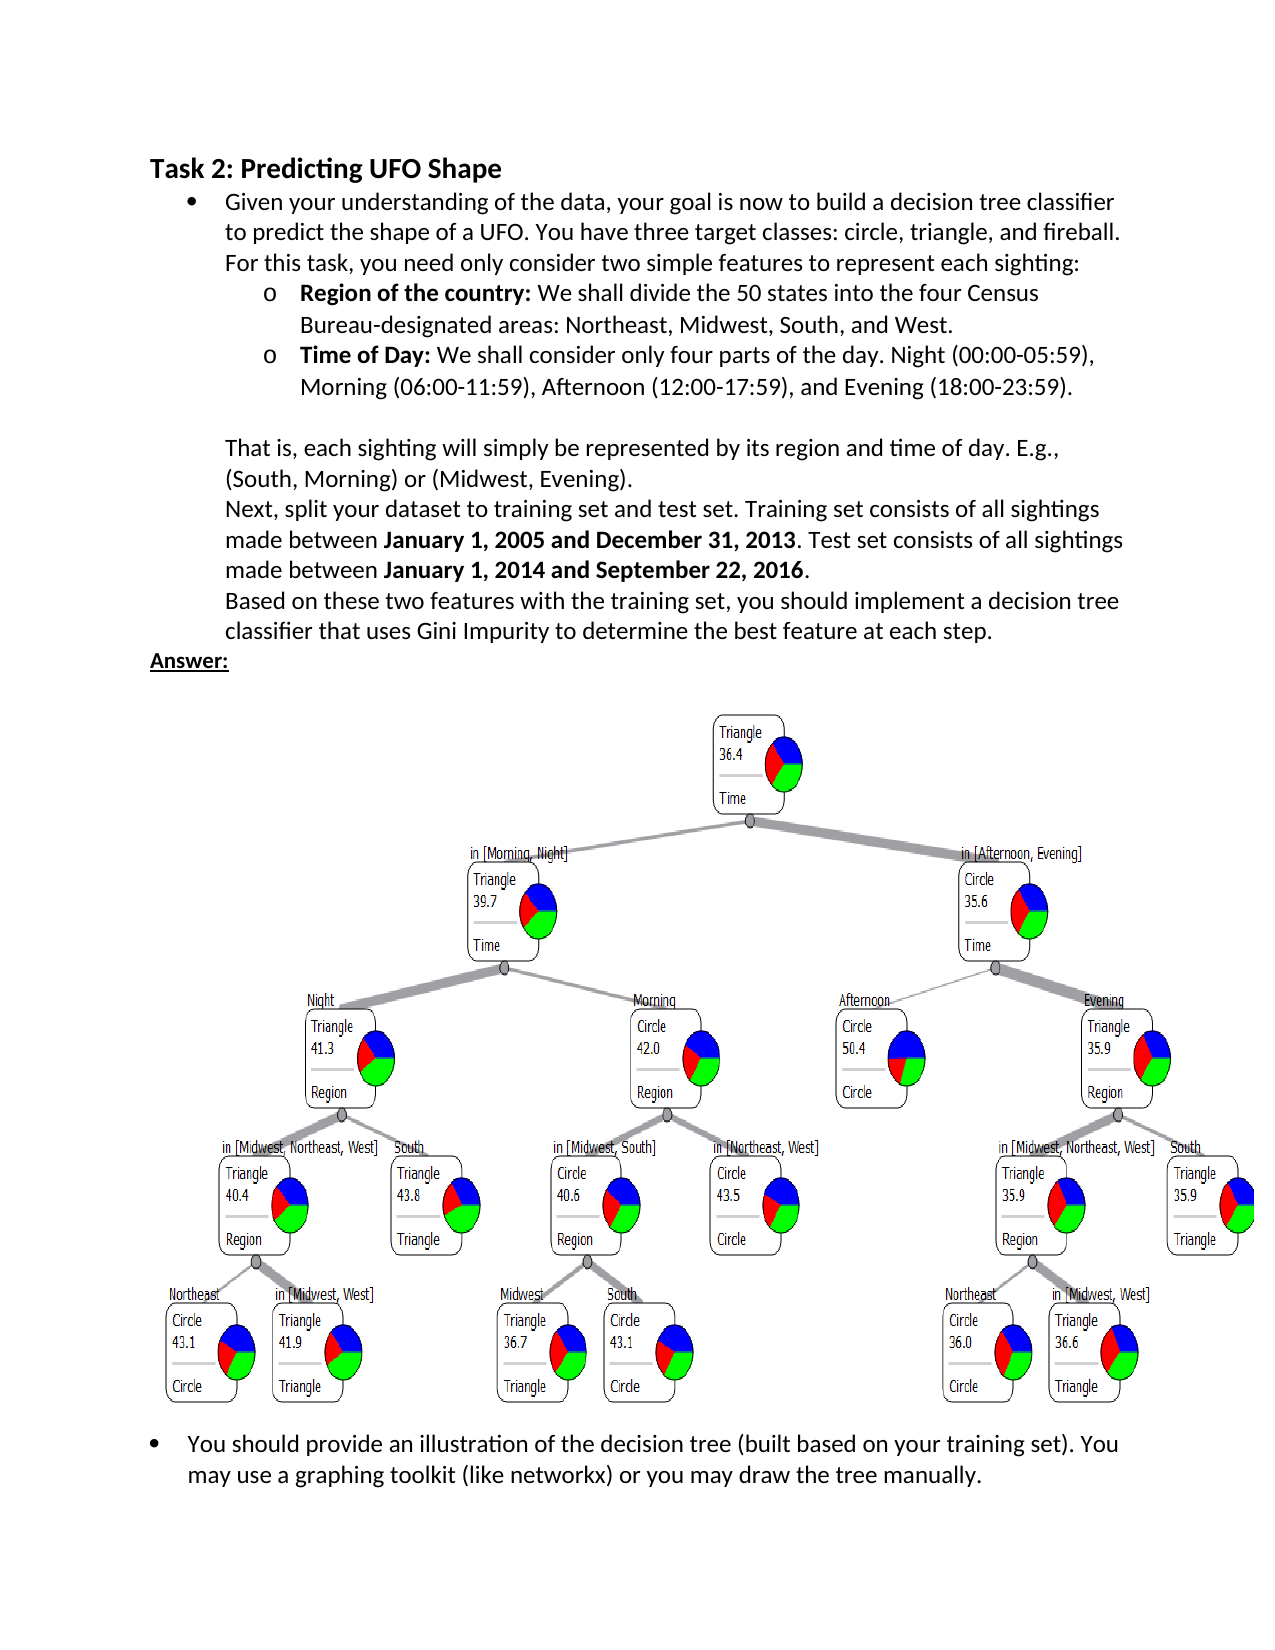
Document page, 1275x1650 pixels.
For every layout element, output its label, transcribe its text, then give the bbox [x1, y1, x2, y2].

text Task 2: Predicting UFO Shape [150, 150, 1125, 186]
list You should provide an illustration of the decision tree (built based on your training set). You may use a graphing toolkit (like networkx) or you may draw the tree manually. [150, 1429, 1125, 1490]
list Given your understanding of the data, your goal is now to build a decision tree classifier to predict the shape of a UFO. You have three target classes: circle, triangle, and fireball. For this task, you need only consider two simple features to represent each sighting: [187, 186, 1125, 277]
text That is, each sighting will simply be represented by its region and time of day. E.g., (South, Morning) or (Midwest, Evening). [225, 432, 1125, 493]
list Time of Day: We shall consider only four parts of the day. Night (00:00-05:59), Morning (06:00-11:59), Afternoon (12:00-17:59), and Evening (18:00-23:59). [262, 339, 1125, 402]
list Region of the country: We shall divide the 50 states into the four Census Bureau-designated areas: Northeast, Midwest, South, and West. [262, 277, 1125, 339]
text Next, split your dataset to training set and test set. Training set consists of all sightings made between January 1, 2005 and December 31, 2013. Test set consists of all sightings made between January 1, 2014 and September 22, 2016. [225, 493, 1125, 585]
text Answer: [150, 646, 1125, 673]
text Based on these two features with the training set, you should implement a decision tree classifier that uses Gini Impurity to determine the best feature at each step. [225, 585, 1125, 646]
